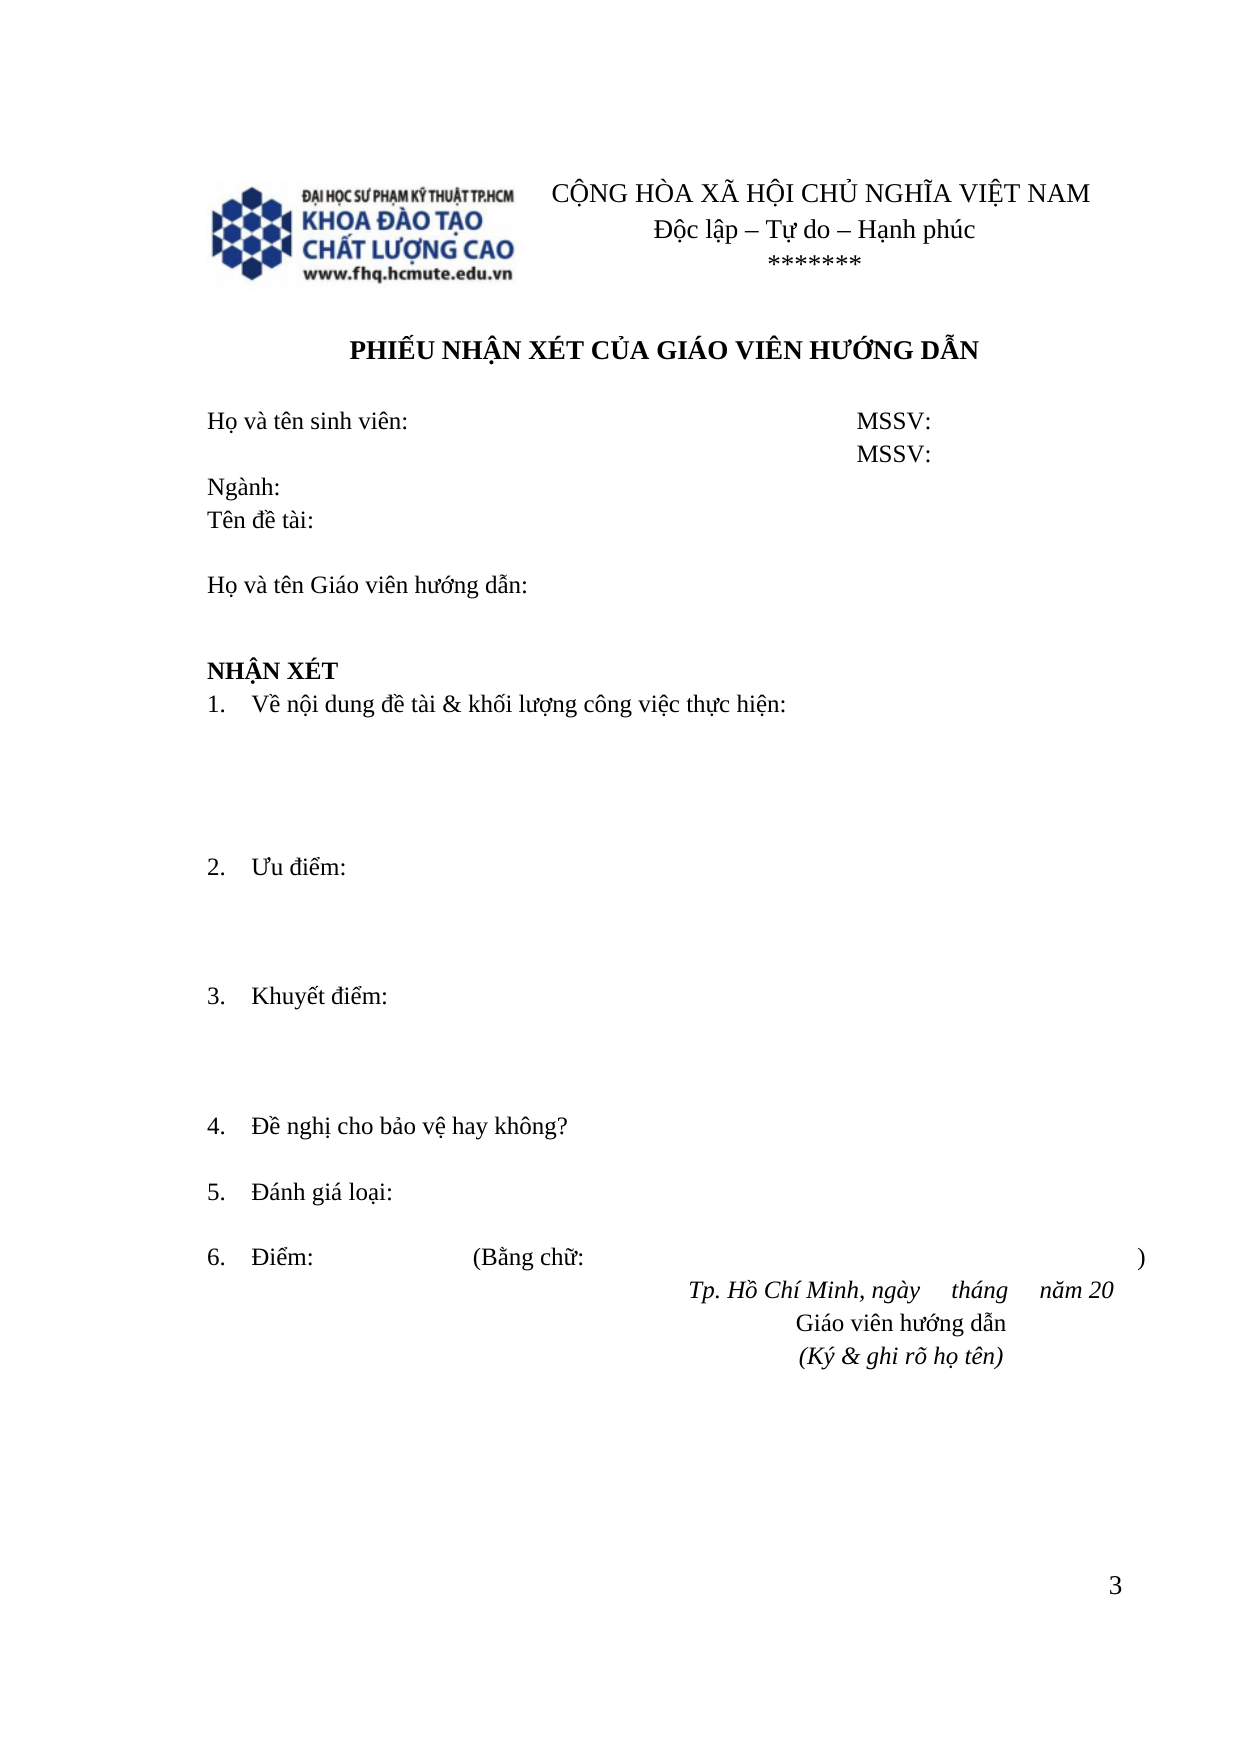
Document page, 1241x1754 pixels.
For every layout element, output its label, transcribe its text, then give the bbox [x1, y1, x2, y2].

text CỘNG HÒA XÃ HỘI CHỦ NGHĨA VIỆT NAM [507, 177, 1122, 208]
text Giáo viên hướng dẫn [207, 1308, 1122, 1337]
text Họ và tên Giáo viên hướng dẫn: [207, 570, 1122, 599]
text MSSV: [207, 439, 1122, 468]
text ******* [507, 249, 1122, 280]
text Tên đề tài: [207, 505, 1122, 534]
text NHẬN XÉT [207, 656, 1122, 685]
list Đề nghị cho bảo vệ hay không? [207, 1111, 1122, 1140]
subtitle PHIẾU NHẬN XÉT CỦA GIÁO VIÊN HƯỚNG DẪN [207, 334, 1122, 366]
text Ngành: [207, 472, 1122, 501]
list Đánh giá loại: [207, 1177, 1122, 1205]
text Tp. Hồ Chí Minh, ngày tháng năm 20 [207, 1275, 1122, 1304]
list Khuyết điểm: [207, 981, 1122, 1010]
list Về nội dung đề tài & khối lượng công việc thực hiện: [207, 689, 1122, 718]
text Họ và tên sinh viên: MSSV: [207, 406, 1122, 434]
text Độc lập – Tự do – Hạnh phúc [507, 213, 1122, 244]
picture [206, 176, 524, 292]
list Ưu điểm: [207, 852, 1122, 880]
list Điểm: (Bằng chữ: ) [207, 1242, 1122, 1271]
text (Ký & ghi rõ họ tên) [207, 1341, 1122, 1370]
